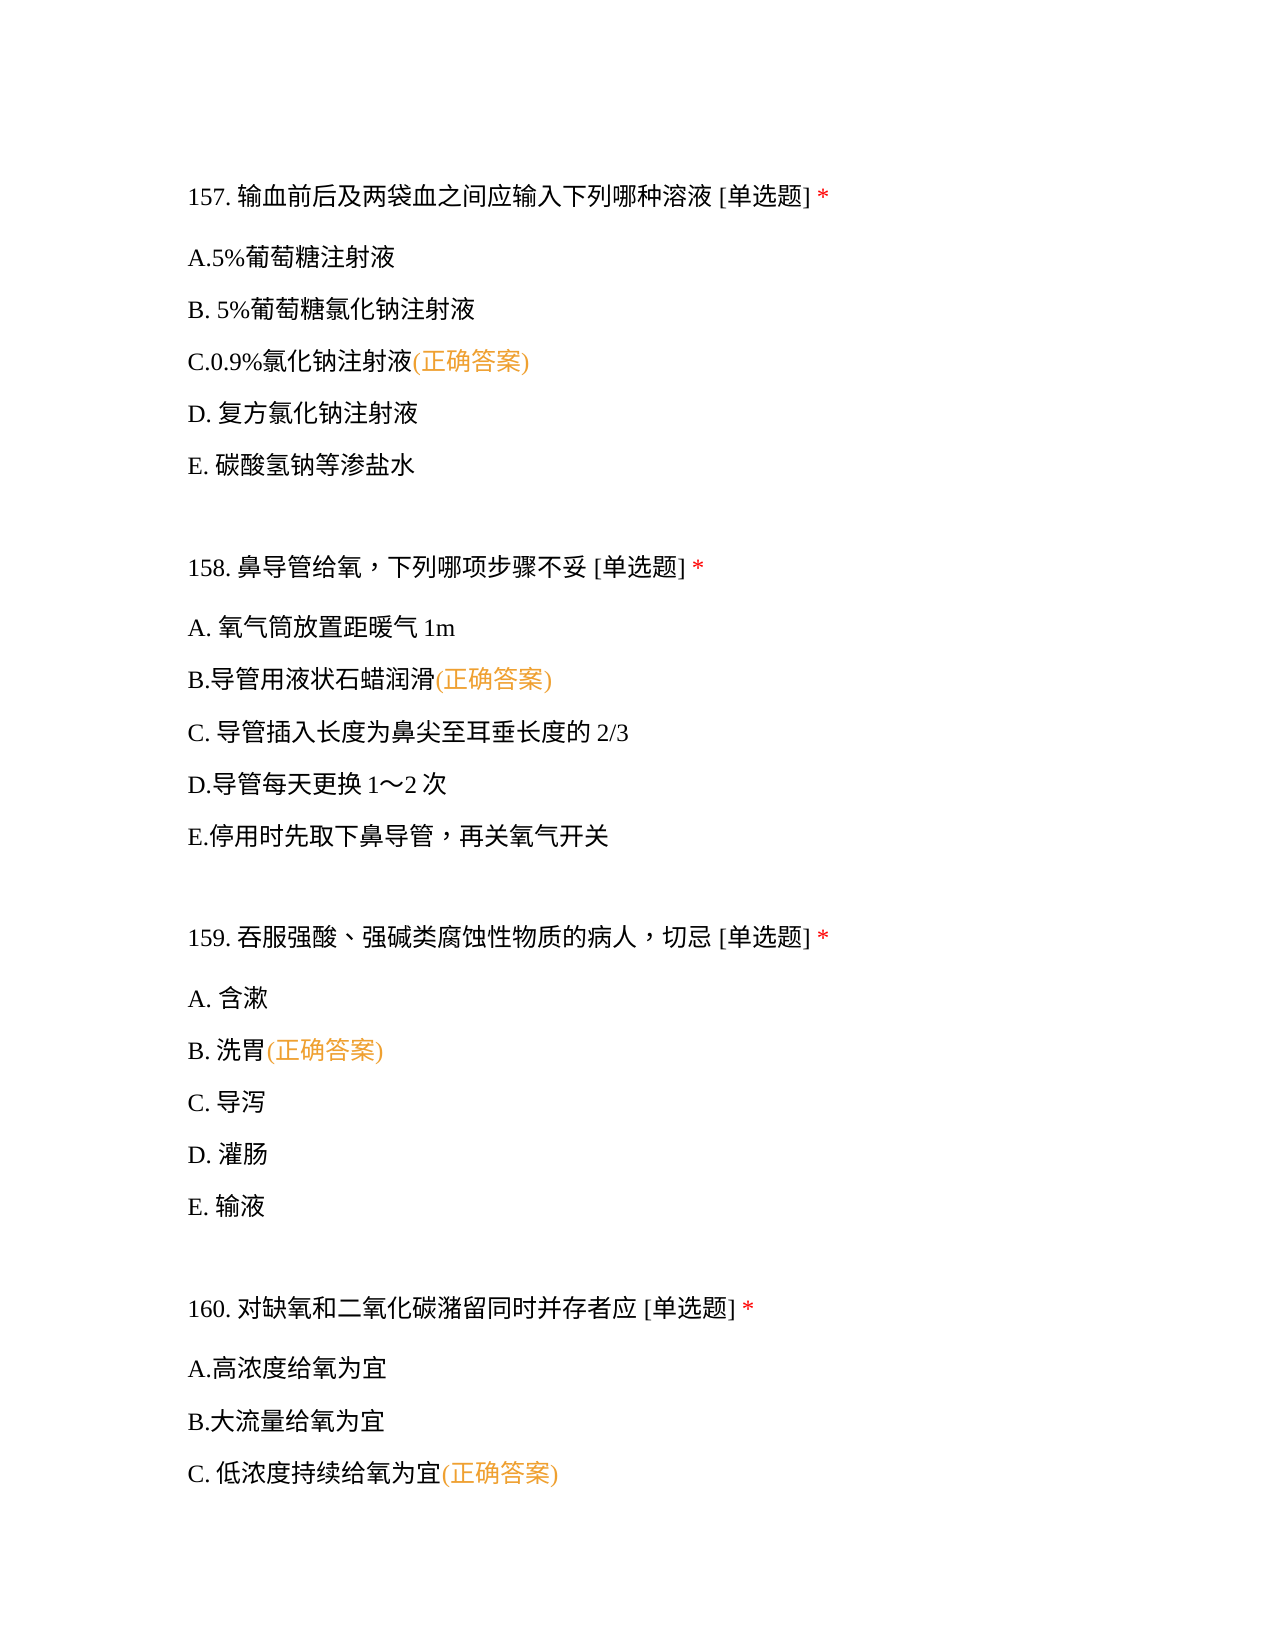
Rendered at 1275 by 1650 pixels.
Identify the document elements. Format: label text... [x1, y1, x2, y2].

table_cell B.大流量给氧为宜 [177, 1395, 1075, 1446]
table_cell C. 导管插入长度为鼻尖至耳垂长度的2/3 [177, 706, 1075, 757]
table_cell B. 洗胃(正确答案) [177, 1025, 1075, 1075]
table_cell E. 碳酸氢钠等渗盐水 [177, 440, 1075, 490]
table_header A. 氧气筒放置距暖气1m [177, 602, 1075, 652]
table_cell B.导管用液状石蜡润滑(正确答案) [177, 654, 1075, 704]
table_header A.高浓度给氧为宜 [177, 1343, 1075, 1393]
table_header A.5%葡萄糖注射液 [177, 231, 1075, 282]
table_header A. 含漱 [177, 972, 1075, 1023]
text 160. 对缺氧和二氧化碳潴留同时并存者应 [单选题] * [187, 1290, 1087, 1324]
table_cell C. 导泻 [177, 1077, 1075, 1127]
table_cell D.导管每天更换1～2次 [177, 758, 1075, 809]
table_cell C.0.9%氯化钠注射液(正确答案) [177, 336, 1075, 386]
table_cell B. 5%葡萄糖氯化钠注射液 [177, 283, 1075, 334]
text 158. 鼻导管给氧，下列哪项步骤不妥 [单选题] * [187, 549, 1087, 583]
table_cell D. 复方氯化钠注射液 [177, 388, 1075, 438]
table_cell C. 低浓度持续给氧为宜(正确答案) [177, 1447, 1075, 1498]
table_cell D. 灌肠 [177, 1129, 1075, 1179]
text 159. 吞服强酸、强碱类腐蚀性物质的病人，切忌 [单选题] * [187, 920, 1087, 954]
text 157. 输血前后及两袋血之间应输入下列哪种溶液 [单选题] * [187, 179, 1087, 213]
table_cell E.停用时先取下鼻导管，再关氧气开关 [177, 810, 1075, 861]
table_cell E. 输液 [177, 1181, 1075, 1231]
